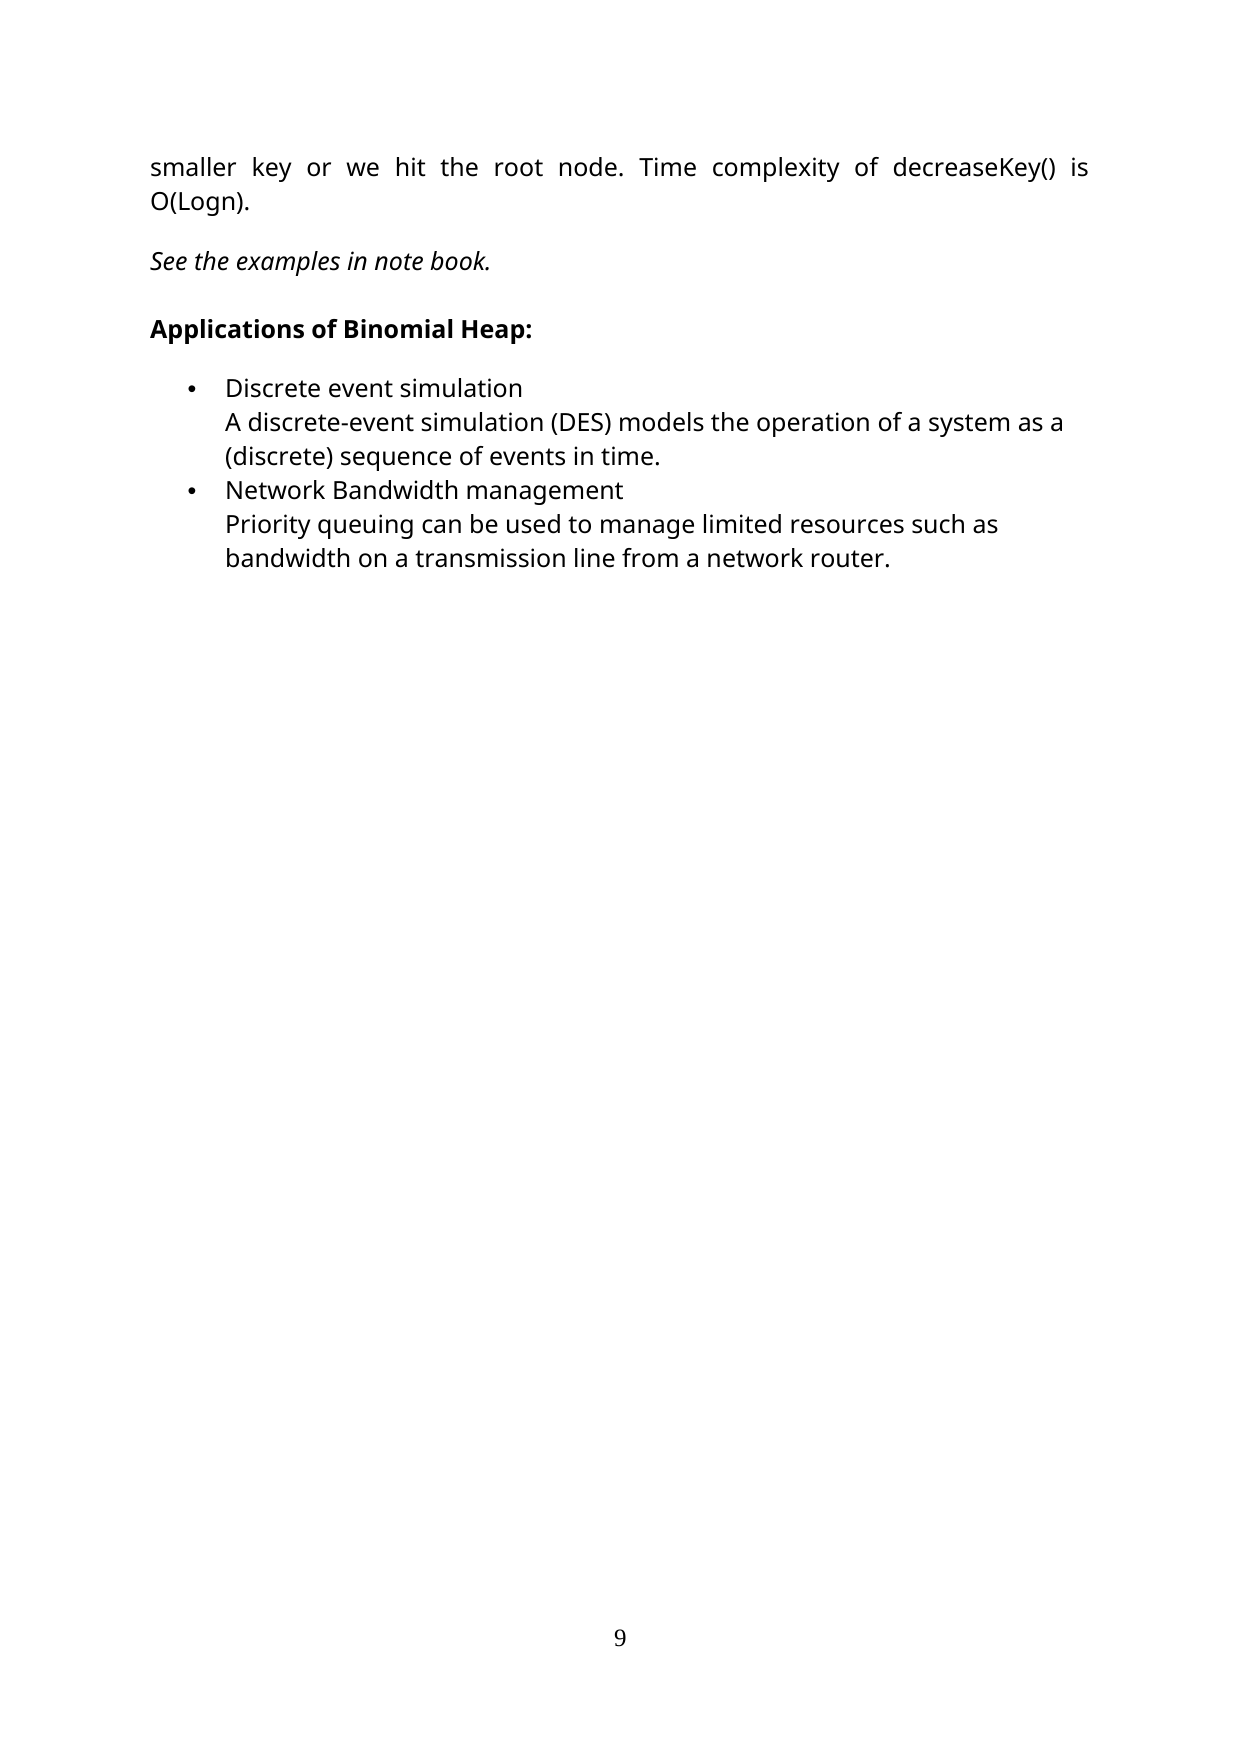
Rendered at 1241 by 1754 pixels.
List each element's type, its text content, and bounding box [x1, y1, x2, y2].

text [150, 150, 1090, 218]
text See the examples in note book. [150, 243, 1090, 277]
list Network Bandwidth management Priority queuing can be used to manage limited resources such as bandwidth on a transmission line from a network router. [187, 472, 1090, 575]
list Discrete event simulation A discrete-event simulation (DES) models the operation of a system as a (discrete) sequence of events in time. [187, 370, 1090, 472]
text Applications of Binomial Heap: [150, 311, 1090, 345]
